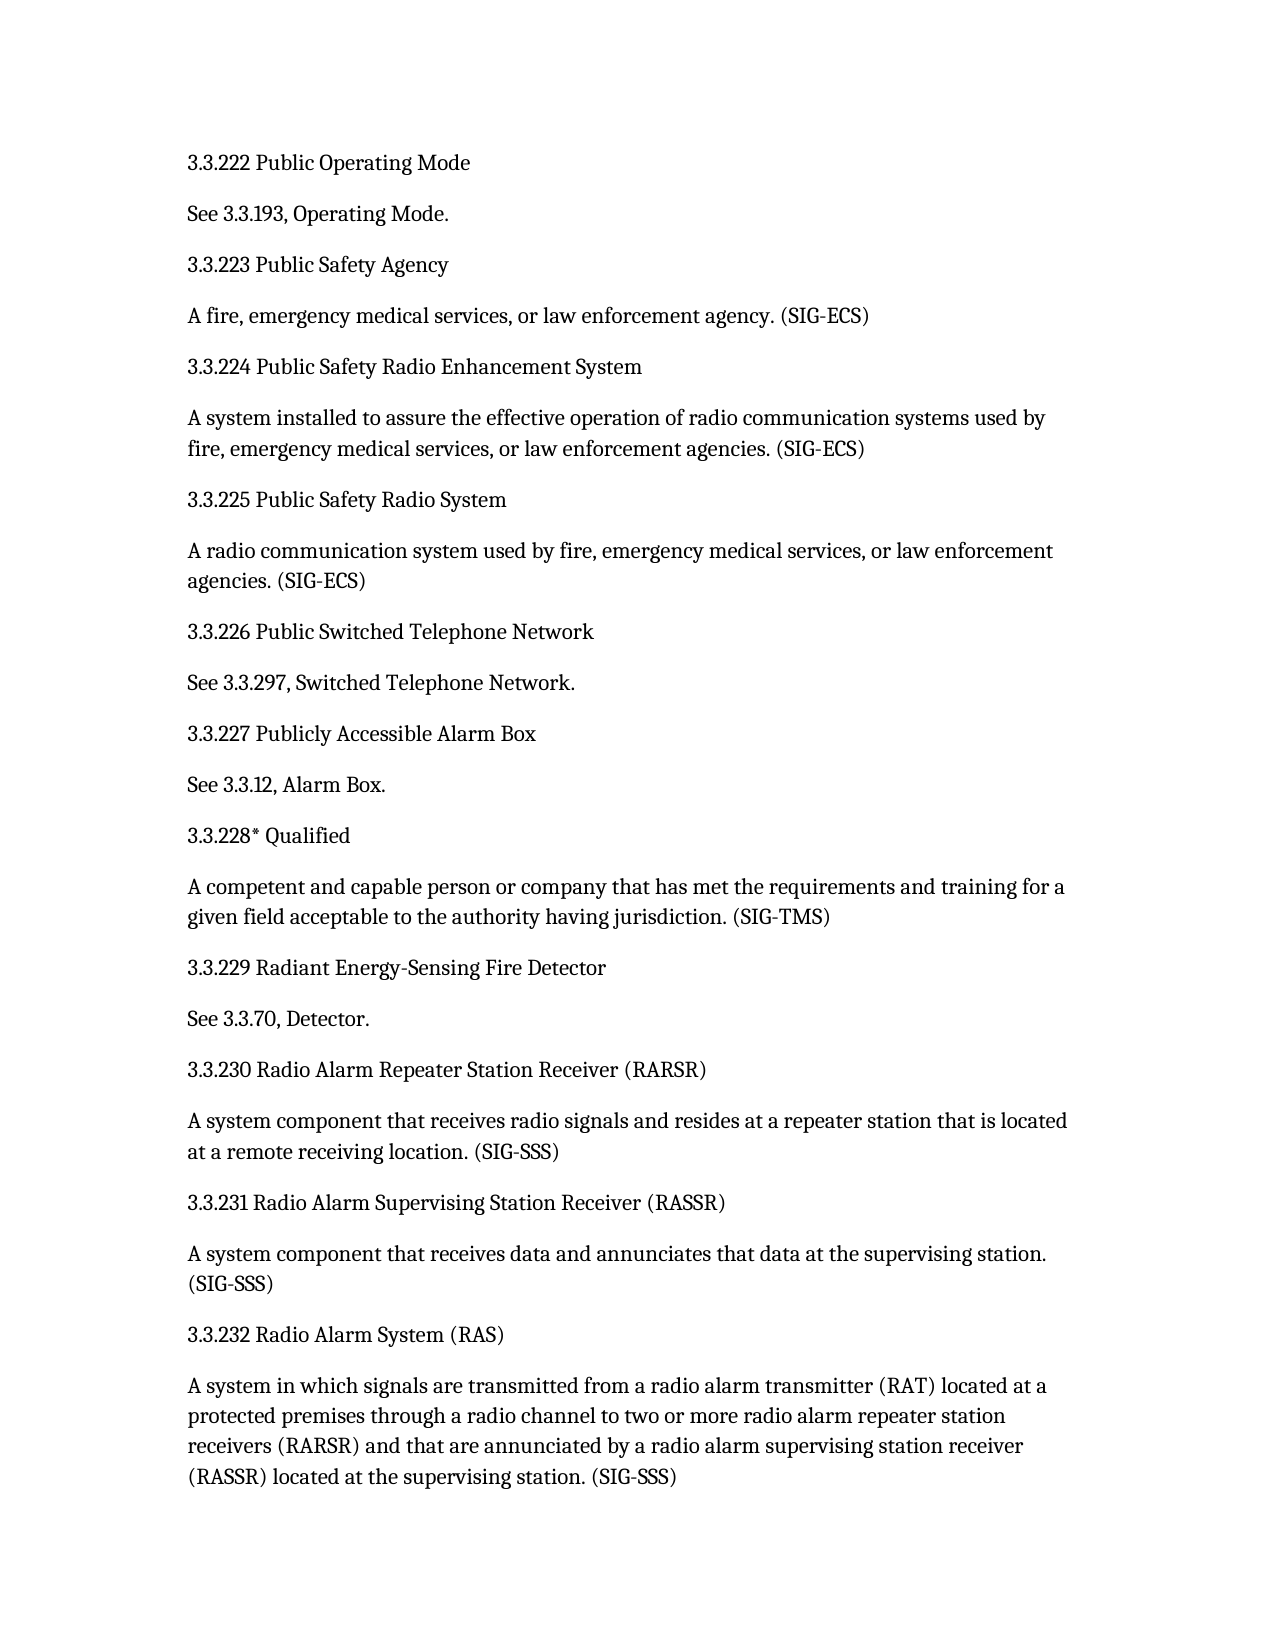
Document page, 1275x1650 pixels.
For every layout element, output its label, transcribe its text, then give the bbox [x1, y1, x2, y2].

text 3.3.224 Public Safety Radio Enhancement System [187, 354, 1087, 381]
text 3.3.226 Public Switched Telephone Network [187, 619, 1087, 645]
text 3.3.225 Public Safety Radio System [187, 486, 1087, 513]
text 3.3.229 Radiant Energy-Sensing Fire Detector [187, 955, 1087, 982]
text 3.3.222 Public Operating Mode [187, 150, 1087, 176]
text 3.3.228* Qualified [187, 823, 1087, 849]
text A system in which signals are transmitted from a radio alarm transmitter (RAT) located at a protected premises through a radio channel to two or more radio alarm repeater station receivers (RARSR) and that are annunciated by a radio alarm supervising station receiver (RASSR) located at the supervising station. (SIG-SSS) [187, 1373, 1087, 1490]
text A system component that receives radio signals and resides at a repeater station that is located at a remote receiving location. (SIG-SSS) [187, 1108, 1087, 1165]
text A competent and capable person or company that has met the requirements and training for a given field acceptable to the authority having jurisdiction. (SIG-TMS) [187, 874, 1087, 931]
text See 3.3.297, Switched Telephone Network. [187, 670, 1087, 696]
text See 3.3.12, Alarm Box. [187, 772, 1087, 798]
text 3.3.231 Radio Alarm Supervising Station Receiver (RASSR) [187, 1189, 1087, 1216]
text 3.3.223 Public Safety Agency [187, 252, 1087, 278]
text A radio communication system used by fire, emergency medical services, or law enforcement agencies. (SIG-ECS) [187, 537, 1087, 594]
text 3.3.230 Radio Alarm Repeater Station Receiver (RARSR) [187, 1057, 1087, 1084]
text See 3.3.70, Detector. [187, 1006, 1087, 1033]
text 3.3.232 Radio Alarm System (RAS) [187, 1322, 1087, 1348]
text A fire, emergency medical services, or law enforcement agency. (SIG-ECS) [187, 303, 1087, 329]
text A system installed to assure the effective operation of radio communication systems used by fire, emergency medical services, or law enforcement agencies. (SIG-ECS) [187, 405, 1087, 462]
text 3.3.227 Publicly Accessible Alarm Box [187, 721, 1087, 747]
text See 3.3.193, Operating Mode. [187, 201, 1087, 227]
text A system component that receives data and annunciates that data at the supervising station. (SIG-SSS) [187, 1241, 1087, 1297]
